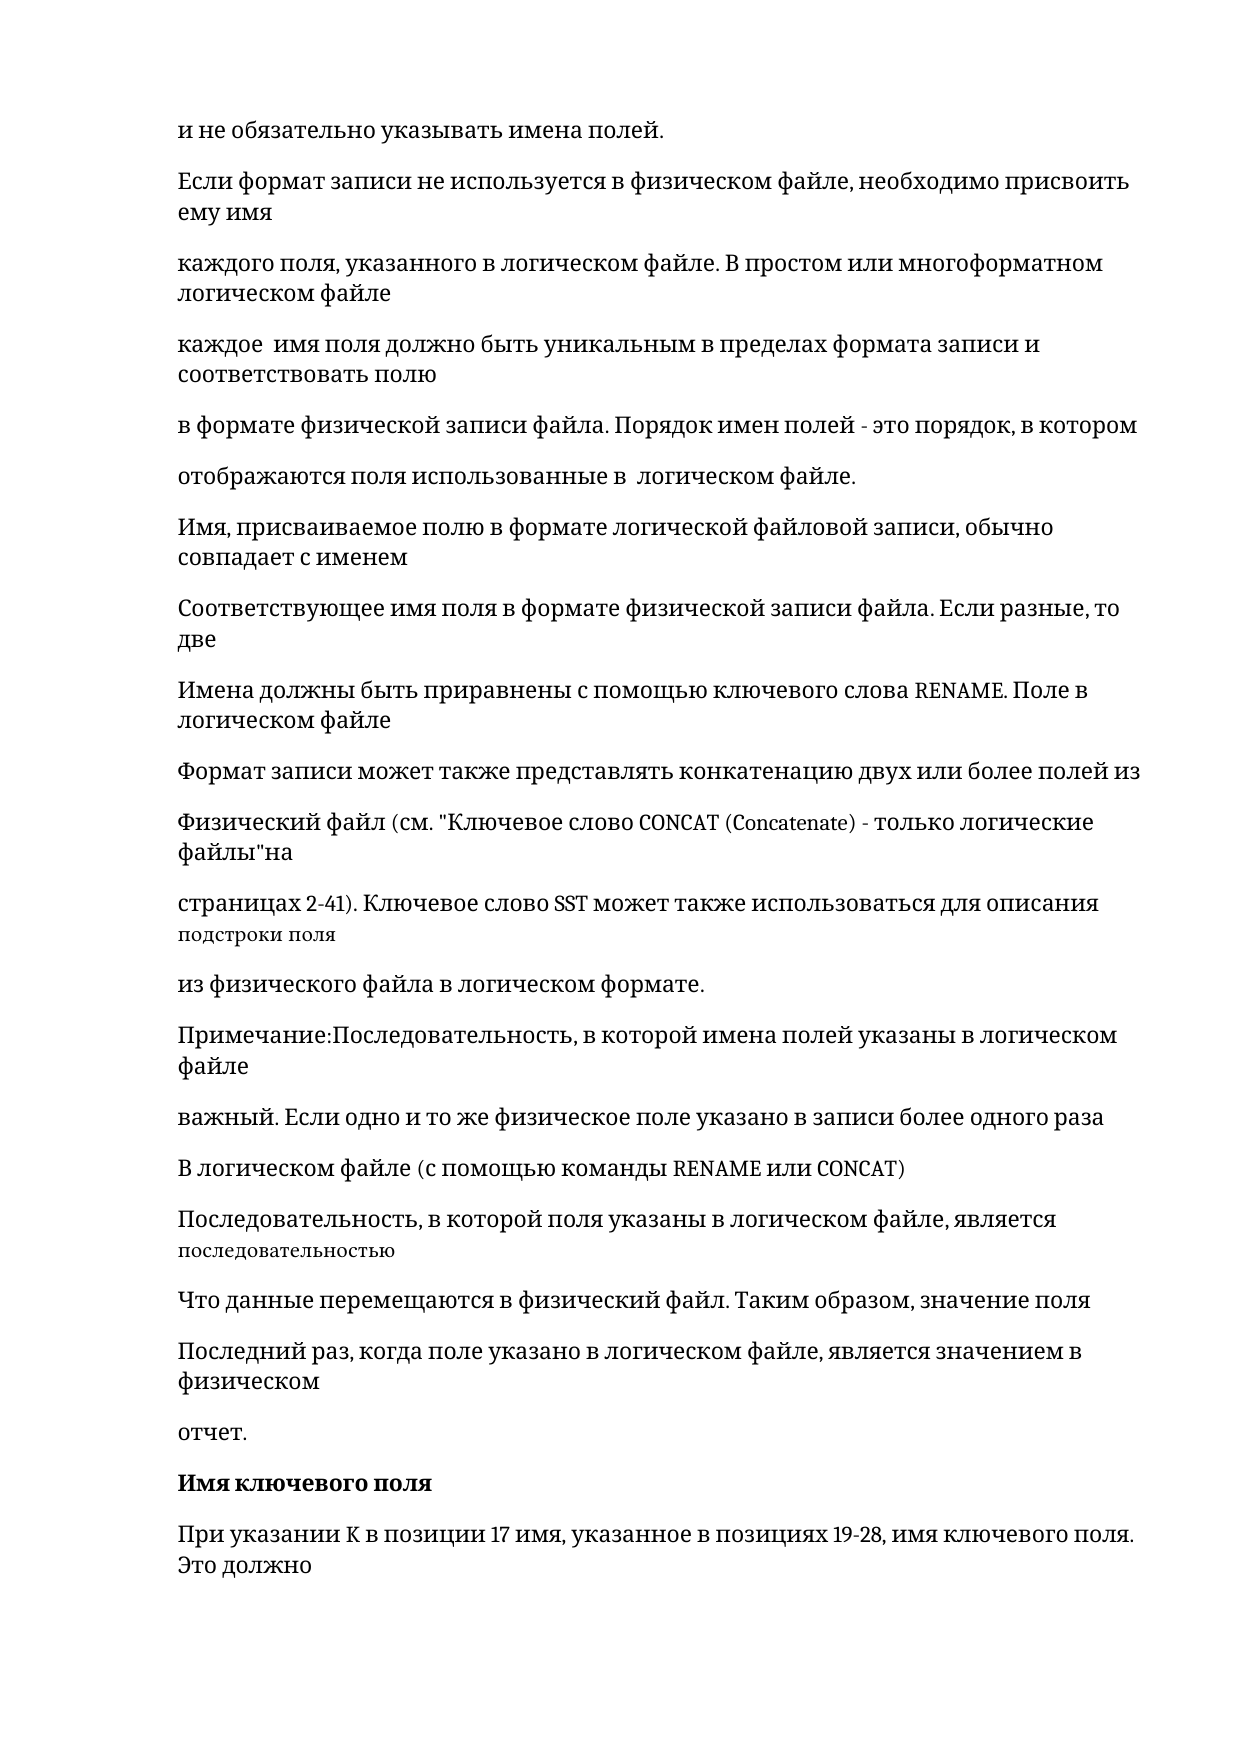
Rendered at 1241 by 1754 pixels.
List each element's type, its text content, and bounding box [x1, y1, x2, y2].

text Последний раз, когда поле указано в логическом файле, является значением в физическом [177, 1339, 1152, 1396]
text При указании K в позиции 17 имя, указанное в позициях 19-28, имя ключевого поля. Это должно [177, 1522, 1152, 1579]
text каждое имя поля должно быть уникальным в пределах формата записи и соответствовать полю [177, 332, 1152, 388]
text Формат записи может также представлять конкатенацию двух или более полей из [177, 759, 1152, 785]
text Последовательность, в которой поля указаны в логическом файле, является последовательностью [177, 1207, 1152, 1263]
text В логическом файле (с помощью команды RENAME или CONCAT) [177, 1156, 1152, 1182]
text Если формат записи не используется в физическом файле, необходимо присвоить ему имя [177, 169, 1152, 226]
text страницах 2-41). Ключевое слово SST может также использоваться для описания подстроки поля [177, 891, 1152, 948]
text Физический файл (см. "Ключевое слово CONCAT (Concatenate) - только логические файлы"на [177, 810, 1152, 866]
text Что данные перемещаются в физический файл. Таким образом, значение поля [177, 1288, 1152, 1314]
text Имена должны быть приравнены с помощью ключевого слова RENAME. Поле в логическом файле [177, 677, 1152, 734]
text каждого поля, указанного в логическом файле. В простом или многоформатном логическом файле [177, 250, 1152, 307]
text отчет. [177, 1420, 1152, 1447]
text и не обязательно указывать имена полей. [177, 118, 1152, 144]
text Примечание:Последовательность, в которой имена полей указаны в логическом файле [177, 1023, 1152, 1080]
text в формате физической записи файла. Порядок имен полей - это порядок, в котором [177, 413, 1152, 439]
text из физического файла в логическом формате. [177, 972, 1152, 999]
text Соответствующее имя поля в формате физической записи файла. Если разные, то две [177, 596, 1152, 653]
text важный. Если одно и то же физическое поле указано в записи более одного раза [177, 1104, 1152, 1131]
text отображаются поля использованные в логическом файле. [177, 464, 1152, 490]
text Имя, присваиваемое полю в формате логической файловой записи, обычно совпадает с именем [177, 515, 1152, 572]
text Имя ключевого поля [177, 1471, 1152, 1498]
